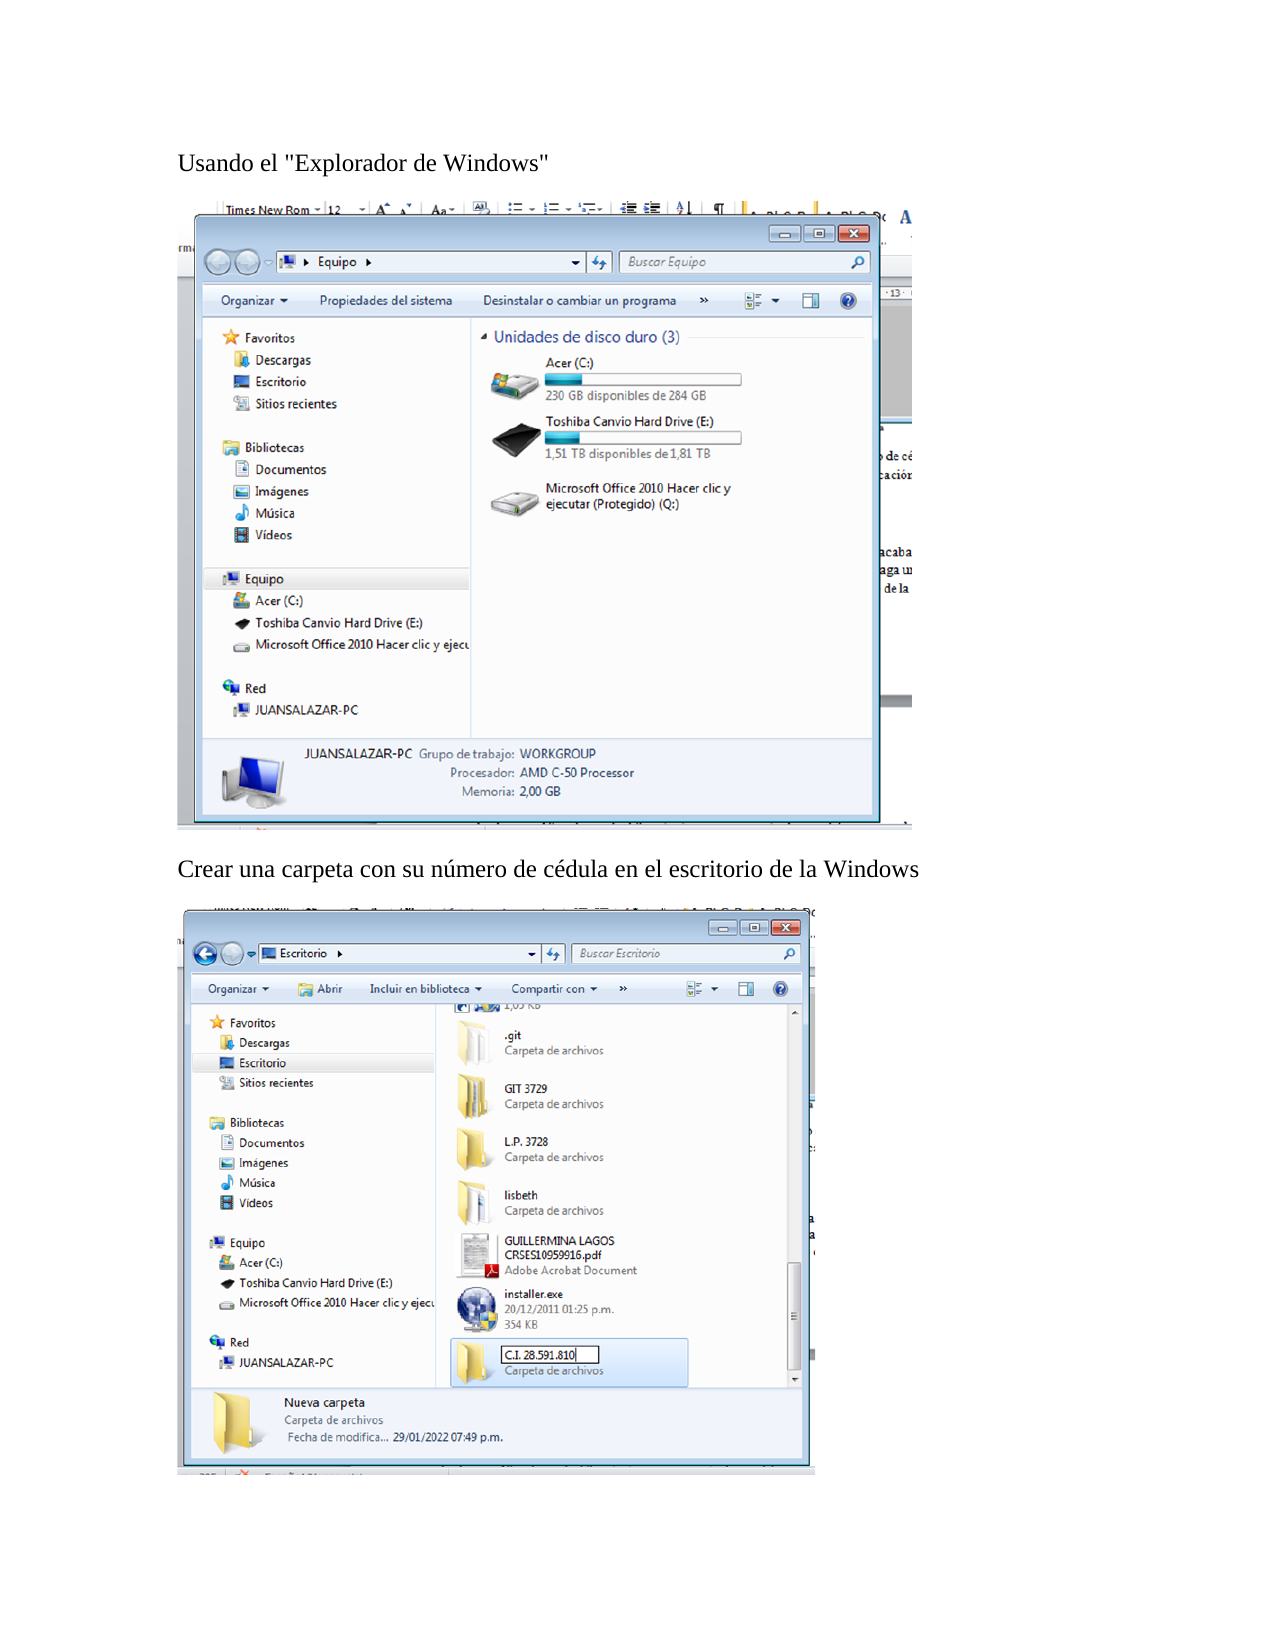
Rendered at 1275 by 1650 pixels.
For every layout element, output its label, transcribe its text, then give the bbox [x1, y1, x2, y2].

text Crear una carpeta con su número de cédula en el escritorio de la Windows [177, 854, 1098, 883]
text Usando el "Explorador de Windows" [177, 148, 1098, 176]
picture [177, 201, 912, 830]
picture [177, 908, 816, 1475]
